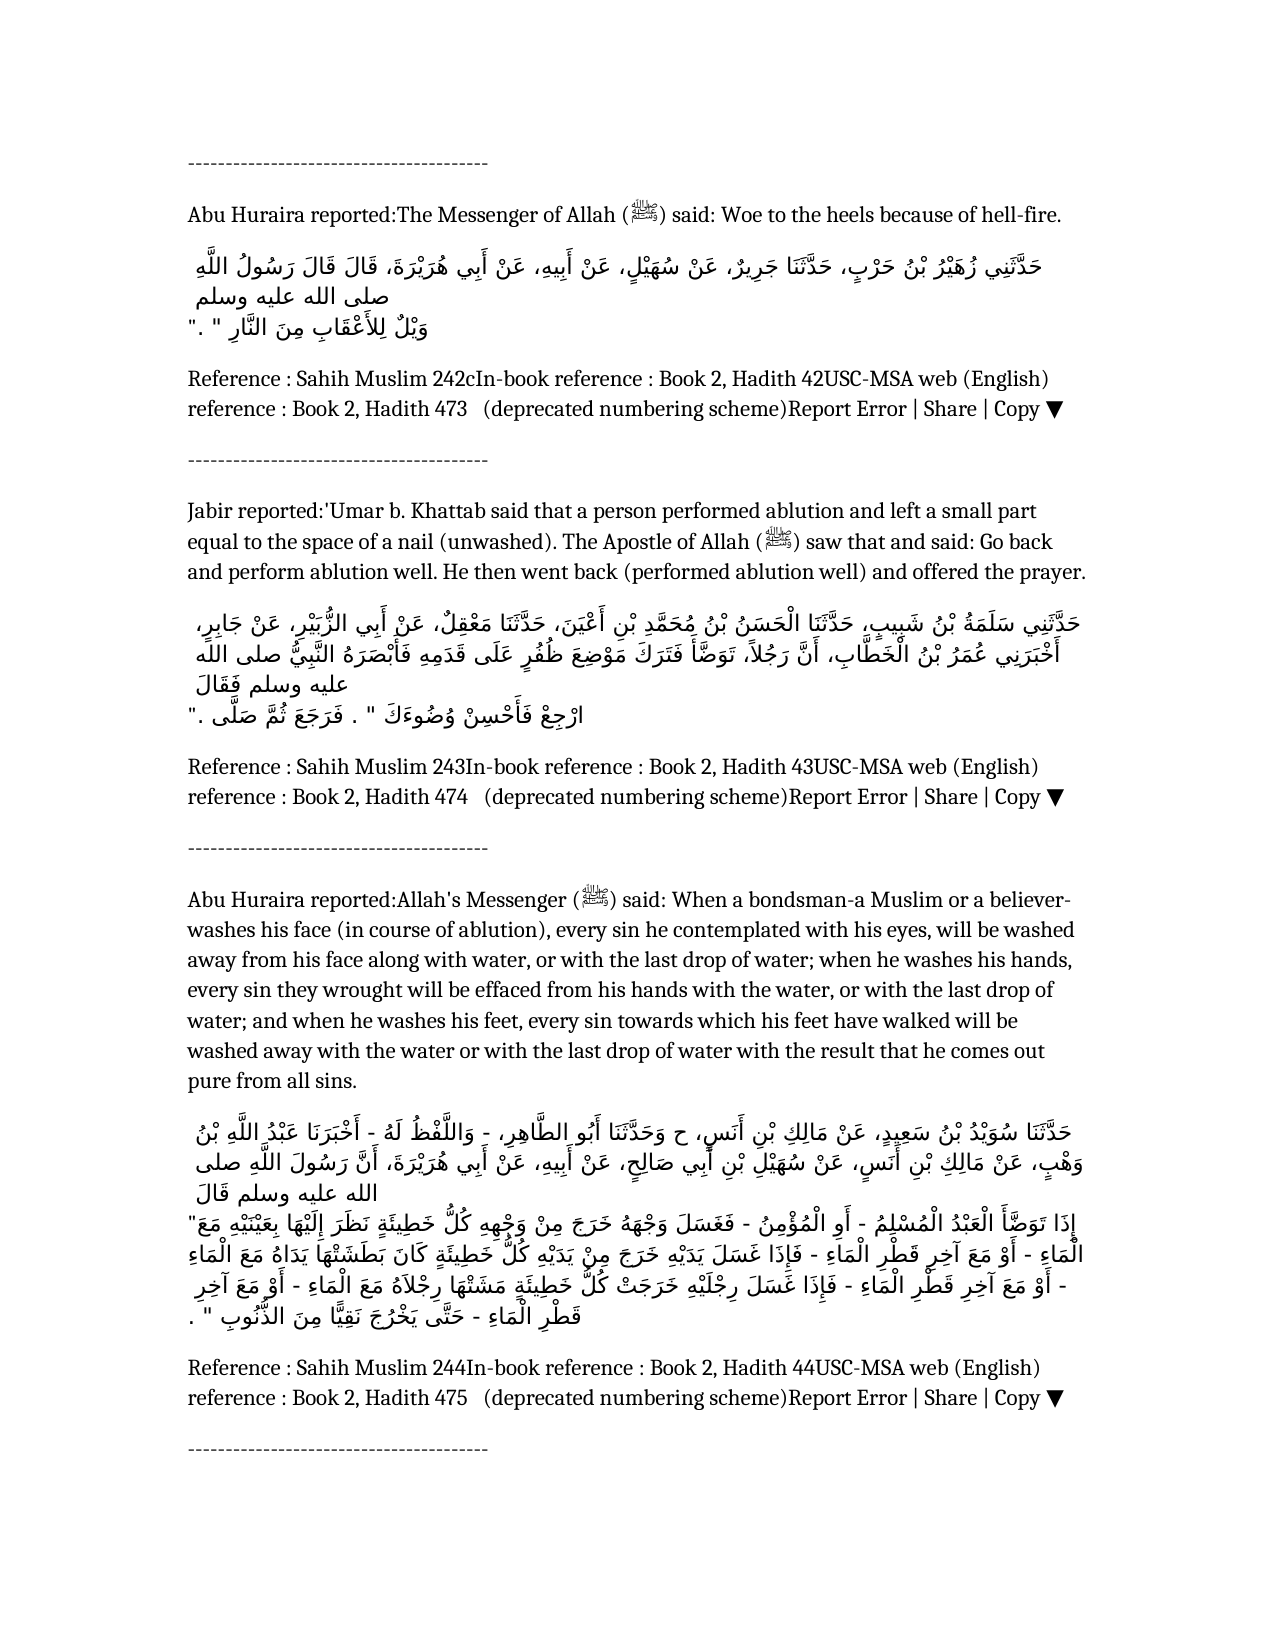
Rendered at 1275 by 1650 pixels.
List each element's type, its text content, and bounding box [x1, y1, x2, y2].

text Reference : Sahih Muslim 242cIn-book reference : Book 2, Hadith 42USC-MSA web (English) reference : Book 2, Hadith 473 (deprecated numbering scheme)Report Error | Share | Copy ▼ [187, 366, 1087, 422]
text ---------------------------------------- [187, 447, 1087, 473]
text Reference : Sahih Muslim 243In-book reference : Book 2, Hadith 43USC-MSA web (English) reference : Book 2, Hadith 474 (deprecated numbering scheme)Report Error | Share | Copy ▼ [187, 754, 1087, 810]
text Abu Huraira reported:The Messenger of Allah (ﷺ) said: Woe to the heels because of hell-fire. [187, 201, 1087, 228]
text Abu Huraira reported:Allah's Messenger (ﷺ) said: When a bondsman-a Muslim or a believer-washes his face (in course of ablution), every sin he contemplated with his eyes, will be washed away from his face along with water, or with the last drop of water; when he washes his hands, every sin they wrought will be effaced from his hands with the water, or with the last drop of water; and when he washes his feet, every sin towards which his feet have walked will be washed away with the water or with the last drop of water with the result that he comes out pure from all sins. [187, 886, 1087, 1094]
text ---------------------------------------- [187, 1436, 1087, 1462]
text ---------------------------------------- [187, 150, 1087, 176]
text Reference : Sahih Muslim 244In-book reference : Book 2, Hadith 44USC-MSA web (English) reference : Book 2, Hadith 475 (deprecated numbering scheme)Report Error | Share | Copy ▼ [187, 1354, 1087, 1411]
text Jabir reported:'Umar b. Khattab said that a person performed ablution and left a small part equal to the space of a nail (unwashed). The Apostle of Allah (ﷺ) saw that and said: Go back and perform ablution well. He then went back (performed ablution well) and offered the prayer. [187, 498, 1087, 585]
text ---------------------------------------- [187, 835, 1087, 861]
text حَدَّثَنِي سَلَمَةُ بْنُ شَبِيبٍ، حَدَّثَنَا الْحَسَنُ بْنُ مُحَمَّدِ بْنِ أَعْيَنَ، حَدَّثَنَا مَعْقِلٌ، عَنْ أَبِي الزُّبَيْرِ، عَنْ جَابِرٍ، أَخْبَرَنِي عُمَرُ بْنُ الْخَطَّابِ، أَنَّ رَجُلاً، تَوَضَّأَ فَتَرَكَ مَوْضِعَ ظُفُرٍ عَلَى قَدَمِهِ فَأَبْصَرَهُ النَّبِيُّ صلى الله عليه وسلم فَقَالَ ‏ "‏ ارْجِعْ فَأَحْسِنْ وُضُوءَكَ ‏"‏ ‏.‏ فَرَجَعَ ثُمَّ صَلَّى ‏.‏ [187, 610, 1087, 729]
text حَدَّثَنِي زُهَيْرُ بْنُ حَرْبٍ، حَدَّثَنَا جَرِيرٌ، عَنْ سُهَيْلٍ، عَنْ أَبِيهِ، عَنْ أَبِي هُرَيْرَةَ، قَالَ قَالَ رَسُولُ اللَّهِ صلى الله عليه وسلم ‏ "‏ وَيْلٌ لِلأَعْقَابِ مِنَ النَّارِ ‏"‏ ‏.‏ [187, 253, 1087, 341]
text حَدَّثَنَا سُوَيْدُ بْنُ سَعِيدٍ، عَنْ مَالِكِ بْنِ أَنَسٍ، ح وَحَدَّثَنَا أَبُو الطَّاهِرِ، - وَاللَّفْظُ لَهُ - أَخْبَرَنَا عَبْدُ اللَّهِ بْنُ وَهْبٍ، عَنْ مَالِكِ بْنِ أَنَسٍ، عَنْ سُهَيْلِ بْنِ أَبِي صَالِحٍ، عَنْ أَبِيهِ، عَنْ أَبِي هُرَيْرَةَ، أَنَّ رَسُولَ اللَّهِ صلى الله عليه وسلم قَالَ ‏ "‏ إِذَا تَوَضَّأَ الْعَبْدُ الْمُسْلِمُ - أَوِ الْمُؤْمِنُ - فَغَسَلَ وَجْهَهُ خَرَجَ مِنْ وَجْهِهِ كُلُّ خَطِيئَةٍ نَظَرَ إِلَيْهَا بِعَيْنَيْهِ مَعَ الْمَاءِ - أَوْ مَعَ آخِرِ قَطْرِ الْمَاءِ - فَإِذَا غَسَلَ يَدَيْهِ خَرَجَ مِنْ يَدَيْهِ كُلُّ خَطِيئَةٍ كَانَ بَطَشَتْهَا يَدَاهُ مَعَ الْمَاءِ - أَوْ مَعَ آخِرِ قَطْرِ الْمَاءِ - فَإِذَا غَسَلَ رِجْلَيْهِ خَرَجَتْ كُلُّ خَطِيئَةٍ مَشَتْهَا رِجْلاَهُ مَعَ الْمَاءِ - أَوْ مَعَ آخِرِ قَطْرِ الْمَاءِ - حَتَّى يَخْرُجَ نَقِيًّا مِنَ الذُّنُوبِ ‏"‏ ‏.‏ [187, 1119, 1087, 1329]
